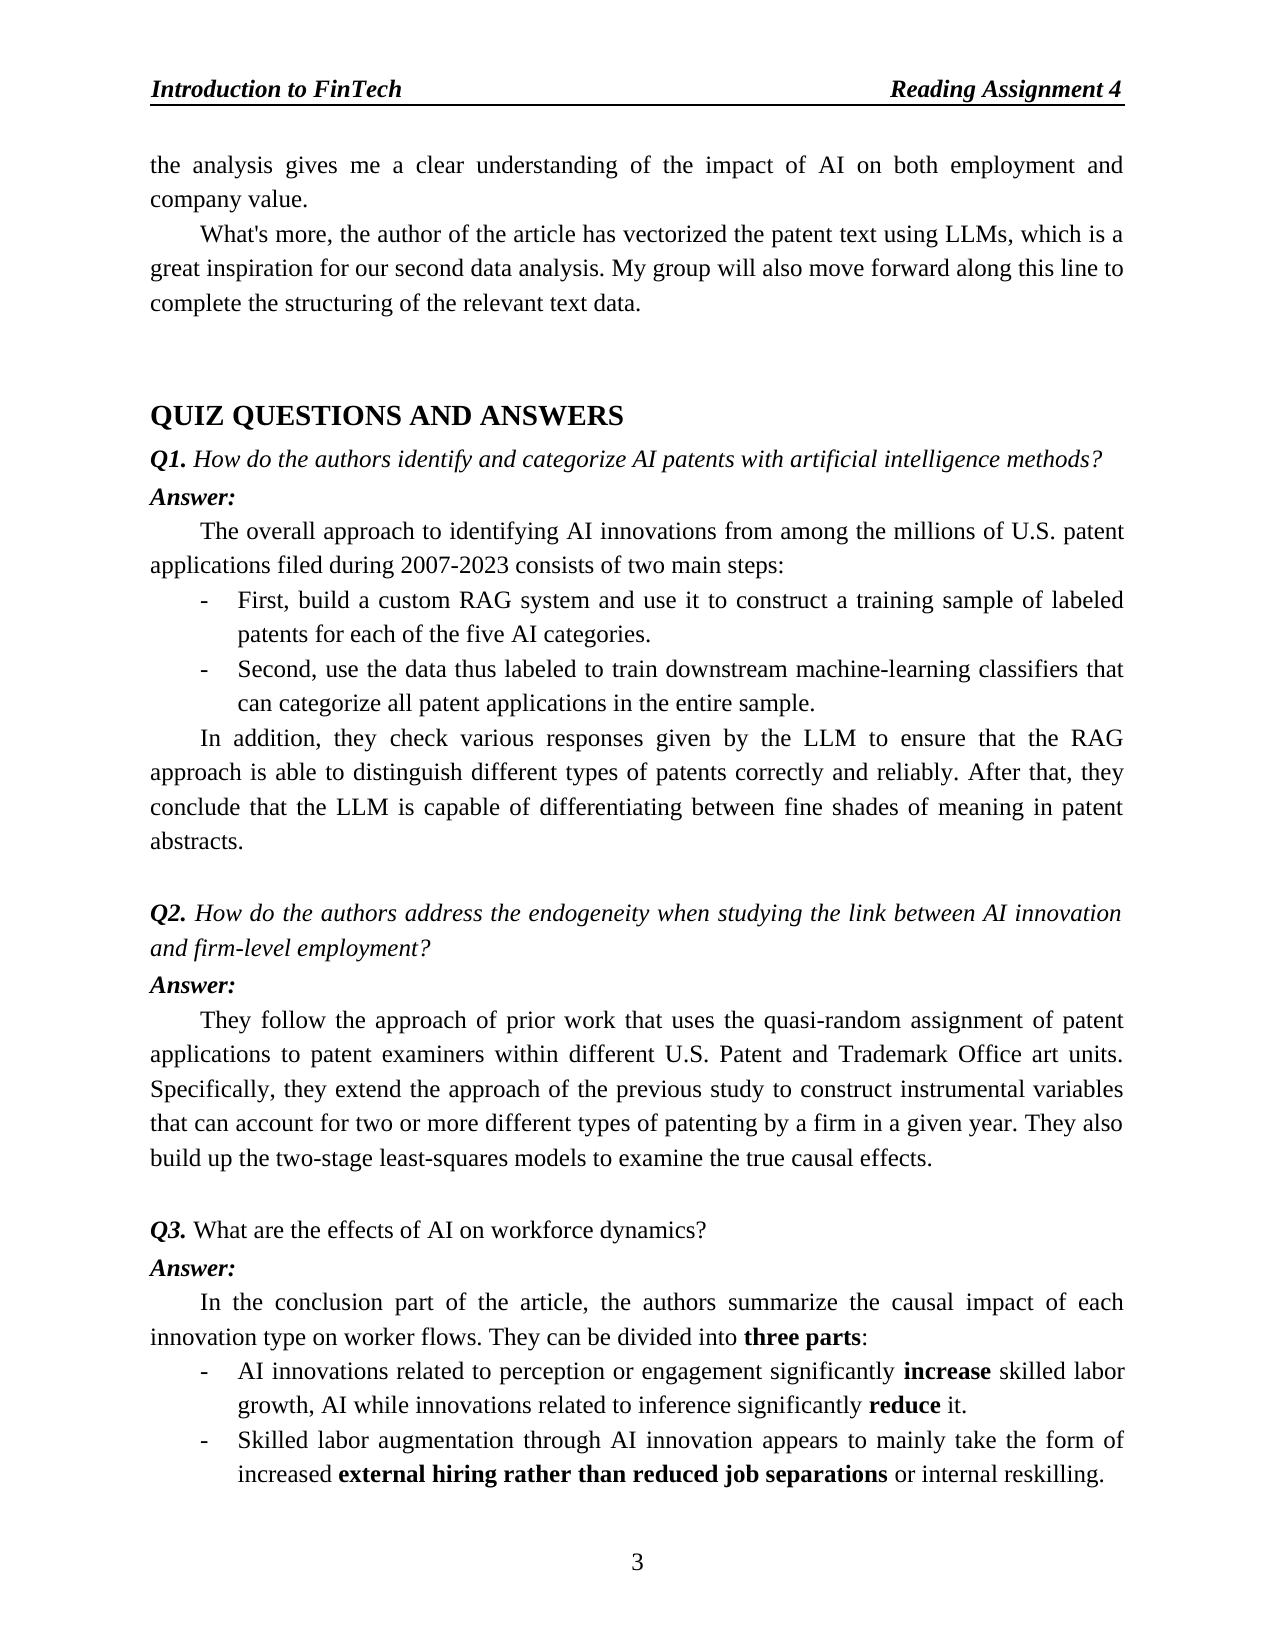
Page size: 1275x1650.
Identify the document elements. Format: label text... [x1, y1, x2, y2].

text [150, 150, 1125, 213]
text Q3. What are the effects of AI on workforce dynamics? [150, 1215, 1125, 1244]
text In the conclusion part of the article, the authors summarize the causal impact of each innovation type on worker flows. They can be divided into three parts: [150, 1287, 1125, 1350]
list AI innovations related to perception or engagement significantly increase skilled labor growth, AI while innovations related to inference significantly reduce it. [200, 1356, 1125, 1419]
list First, build a custom RAG system and use it to construct a training sample of labeled patents for each of the five AI categories. [200, 585, 1125, 648]
list Second, use the data thus labeled to train downstream machine-learning classifiers that can categorize all patent applications in the entire sample. [200, 654, 1125, 717]
text What's more, the author of the article has vectorized the patent text using LLMs, which is a great inspiration for our second data analysis. My group will also move forward along this line to complete the structuring of the relevant text data. [150, 219, 1125, 317]
text Answer: [150, 971, 1125, 999]
text Answer: [150, 482, 1125, 510]
text QUIZ QUESTIONS AND ANSWERS [150, 398, 1125, 431]
text Q1. How do the authors identify and categorize AI patents with artificial intelligence methods? [150, 444, 1125, 473]
text Answer: [150, 1253, 1125, 1281]
text The overall approach to identifying AI innovations from among the millions of U.S. patent applications filed during 2007-2023 consists of two main steps: [150, 516, 1125, 579]
text In addition, they check various responses given by the LLM to ensure that the RAG approach is able to distinguish different types of patents correctly and reliably. After that, they conclude that the LLM is capable of differentiating between fine shades of meaning in patent abstracts. [150, 723, 1125, 855]
text Q2. How do the authors address the endogeneity when studying the link between AI innovation and firm-level employment? [150, 898, 1125, 962]
list Skilled labor augmentation through AI innovation appears to mainly take the form of increased external hiring rather than reduced job separations or internal reskilling. [200, 1425, 1125, 1488]
text They follow the approach of prior work that uses the quasi-random assignment of patent applications to patent examiners within different U.S. Patent and Trademark Office art units. Specifically, they extend the approach of the previous study to construct instrumental variables that can account for two or more different types of patenting by a firm in a given year. They also build up the two-stage least-squares models to examine the true causal effects. [150, 1005, 1125, 1172]
